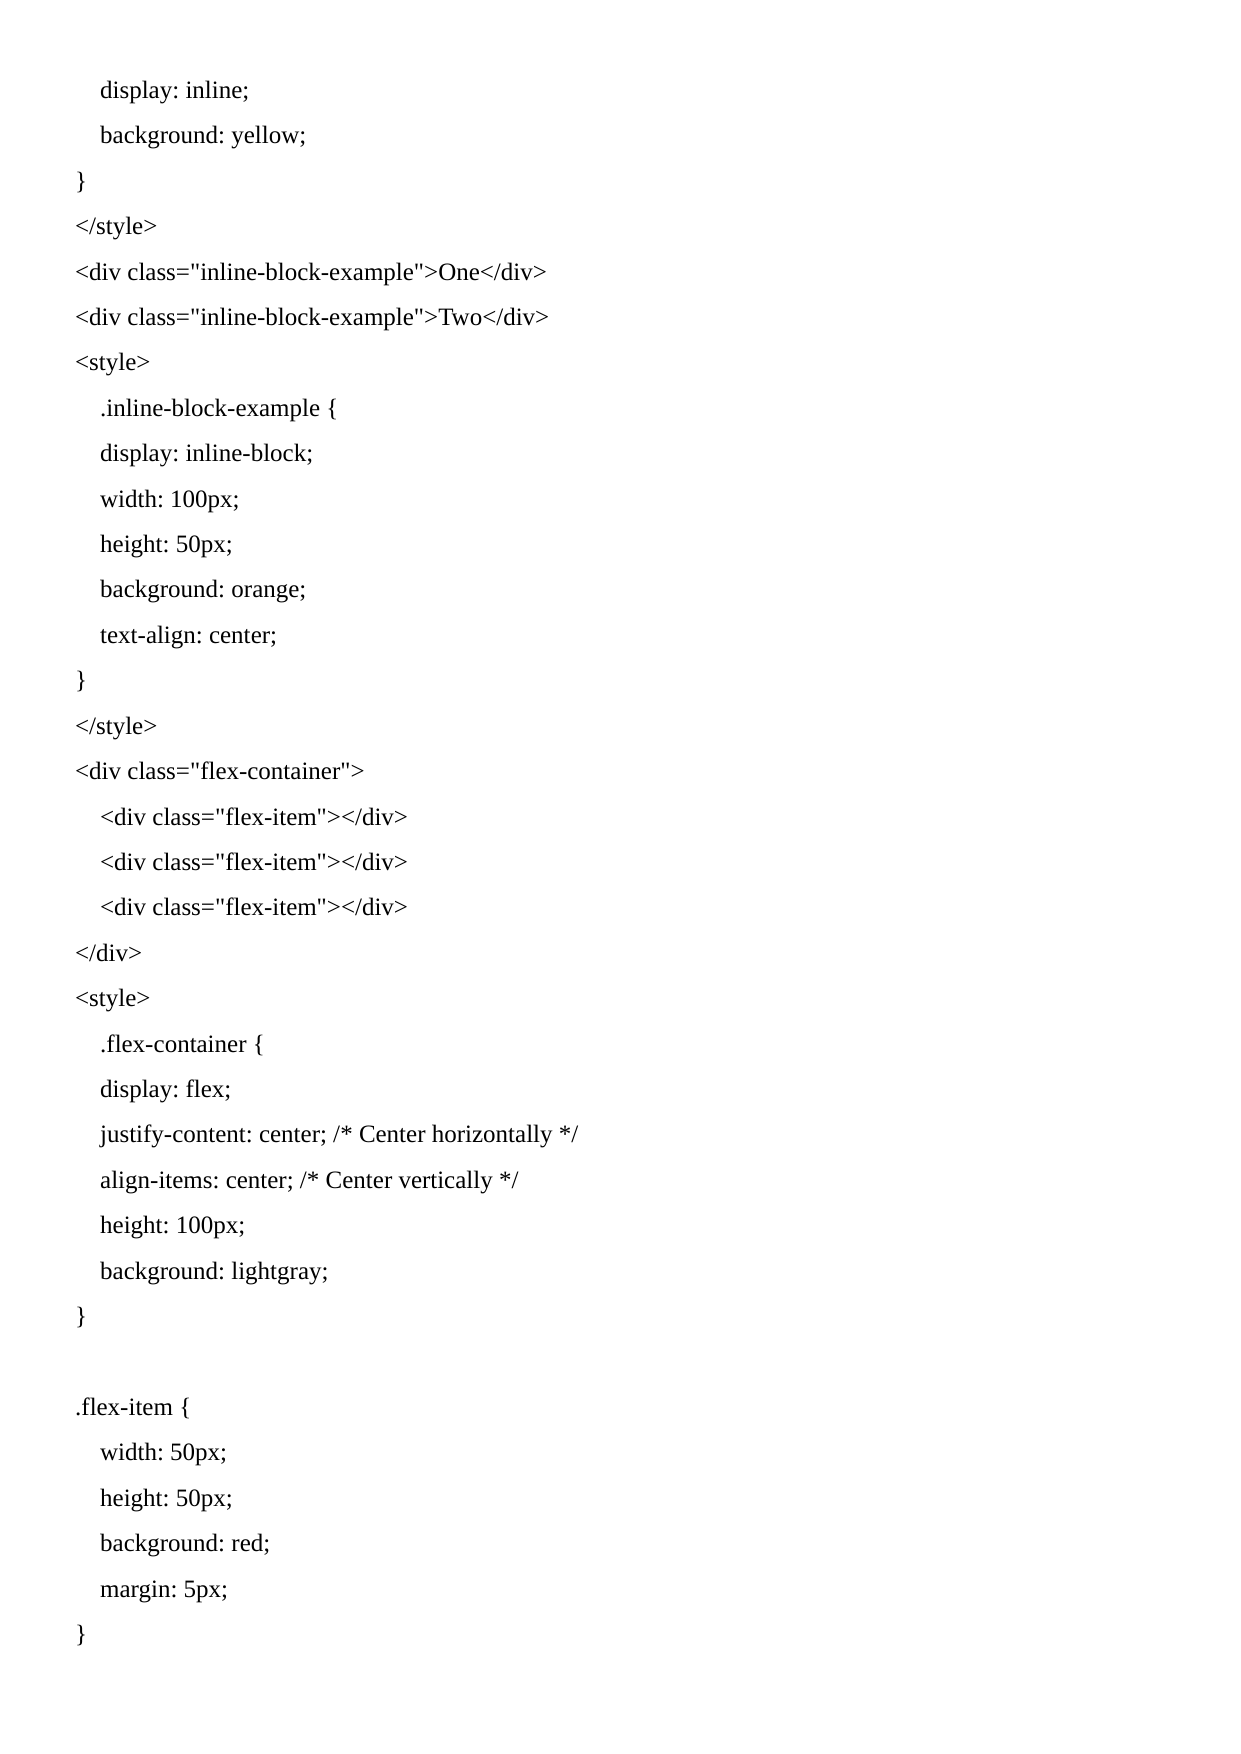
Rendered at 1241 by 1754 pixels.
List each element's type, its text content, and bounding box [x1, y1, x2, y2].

text background: lightgray; [75, 1256, 1165, 1284]
text .flex-item { [75, 1392, 1165, 1421]
text <div class="flex-container"> [75, 756, 1165, 785]
text background: orange; [75, 574, 1165, 603]
text .flex-container { [75, 1029, 1165, 1057]
text margin: 5px; [75, 1574, 1165, 1602]
text background: red; [75, 1528, 1165, 1557]
text display: flex; [75, 1074, 1165, 1103]
text text-align: center; [75, 620, 1165, 649]
text height: 50px; [75, 529, 1165, 558]
text <div class="flex-item"></div> [75, 892, 1165, 921]
text } [75, 665, 1165, 694]
text <div class="flex-item"></div> [75, 802, 1165, 830]
text </style> [75, 211, 1165, 240]
text } [75, 1619, 1165, 1648]
text </div> [75, 938, 1165, 967]
text display: inline; [75, 75, 1165, 104]
text width: 100px; [75, 484, 1165, 512]
text <div class="inline-block-example">Two</div> [75, 302, 1165, 331]
text height: 50px; [75, 1483, 1165, 1512]
text <style> [75, 983, 1165, 1012]
text <div class="inline-block-example">One</div> [75, 257, 1165, 285]
text <div class="flex-item"></div> [75, 847, 1165, 876]
text background: yellow; [75, 120, 1165, 149]
text width: 50px; [75, 1437, 1165, 1466]
text justify-content: center; /* Center horizontally */ [75, 1119, 1165, 1148]
text display: inline-block; [75, 438, 1165, 467]
text .inline-block-example { [75, 393, 1165, 422]
text height: 100px; [75, 1210, 1165, 1239]
text </style> [75, 711, 1165, 739]
text } [75, 1301, 1165, 1330]
text <style> [75, 347, 1165, 376]
text align-items: center; /* Center vertically */ [75, 1165, 1165, 1194]
text } [75, 166, 1165, 194]
